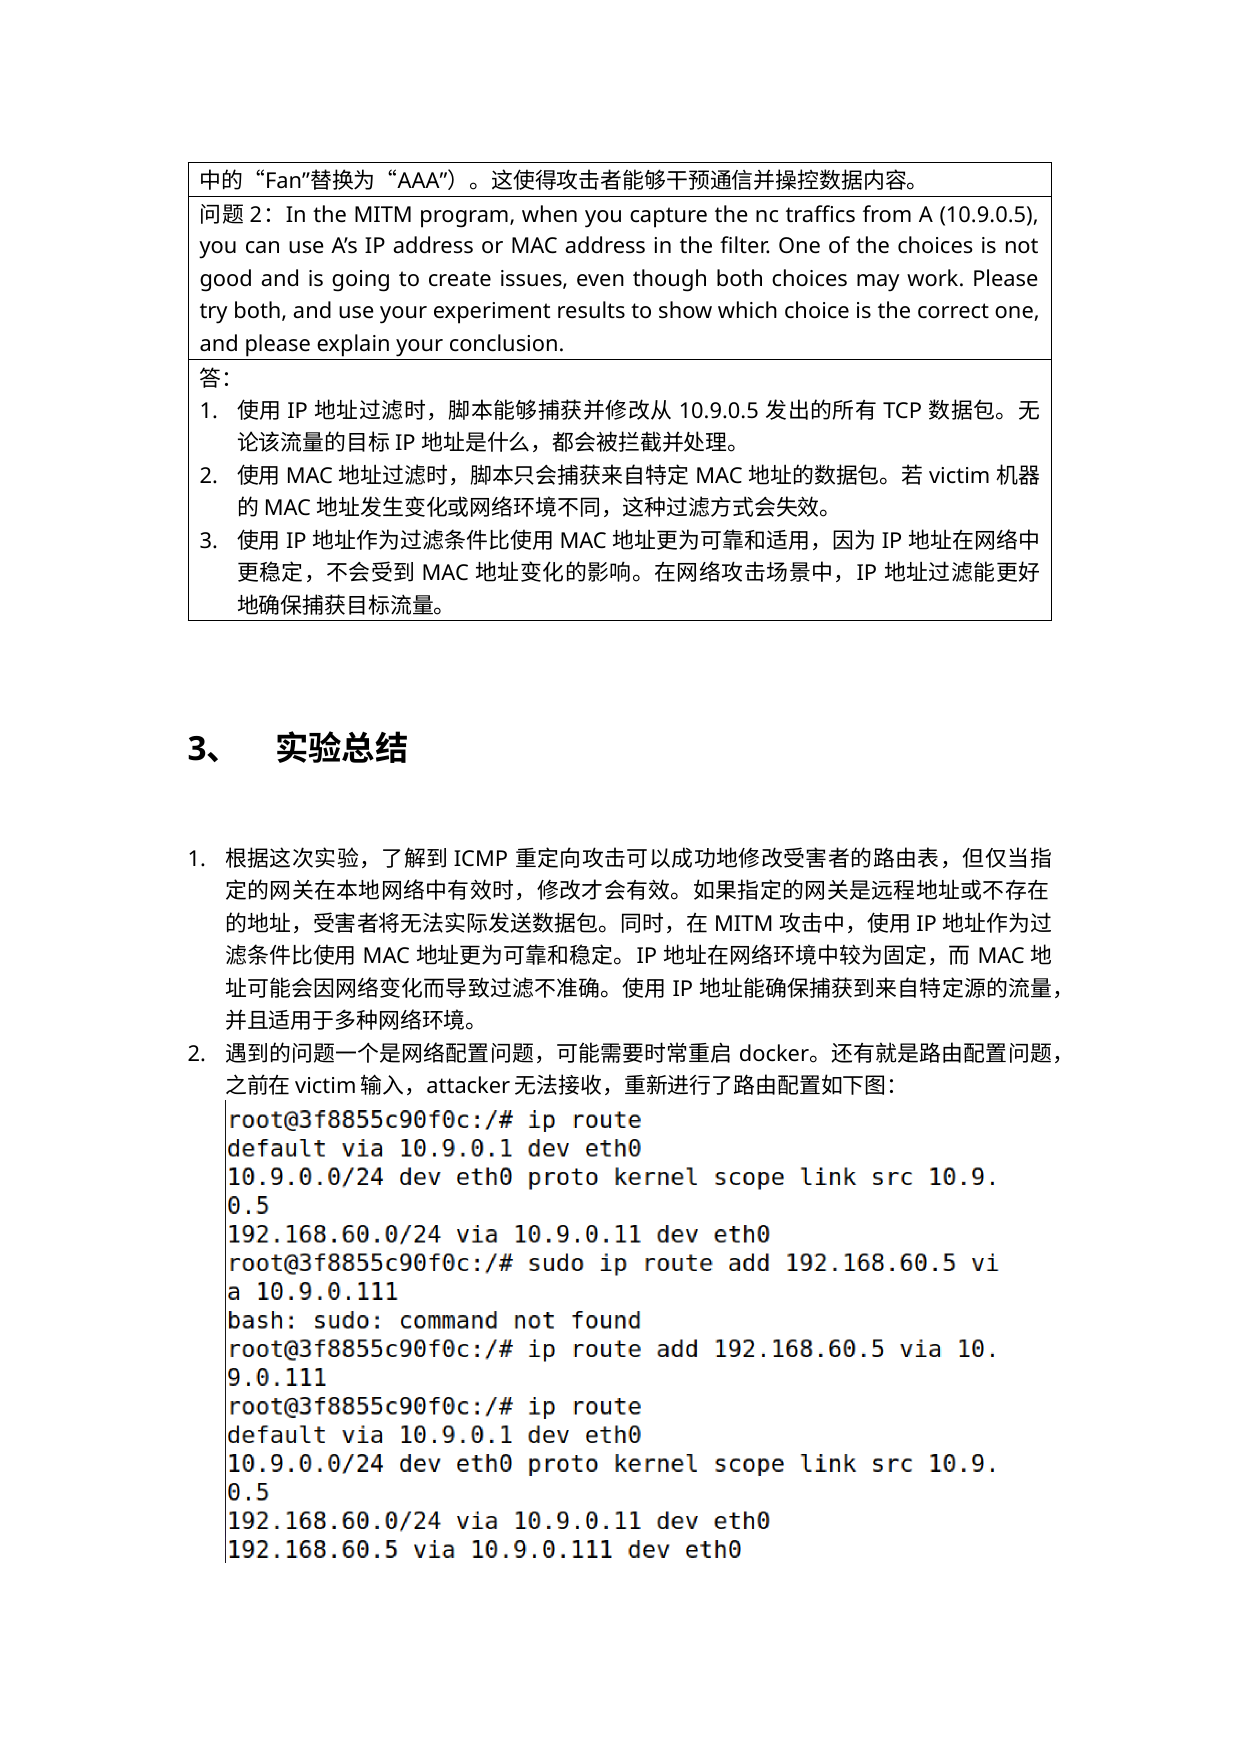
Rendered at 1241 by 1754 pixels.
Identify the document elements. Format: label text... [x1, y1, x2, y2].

subtitle 实验总结 [187, 713, 1053, 778]
picture [225, 1100, 1012, 1563]
table_cell 答： 使用 IP 地址过滤时，脚本能够捕获并修改从 10.9.0.5 发出的所有 TCP 数据包。无论该流量的目标 IP 地址是什么，都会被拦截并处理。 使用 MAC 地址过滤时，脚本只会捕获来自特定 MAC 地址的数据包。若 victim 机器的 MAC 地址发生变化或网络环境不同，这种过滤方式会失效。 使用 IP 地址作为过滤条件比使用 MAC 地址更为可靠和适用，因为 IP 地址在网络中更稳定，不会受到 MAC 地址变化的影响。在网络攻击场景中，IP 地址过滤能更好地确保捕获目标流量。 [189, 360, 1051, 620]
list 遇到的问题一个是网络配置问题，可能需要时常重启docker。还有就是路由配置问题，之前在victim输入，attacker无法接收，重新进行了路由配置如下图： [187, 1036, 1053, 1101]
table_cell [189, 163, 1051, 196]
list 根据这次实验，了解到ICMP 重定向攻击可以成功地修改受害者的路由表，但仅当指定的网关在本地网络中有效时，修改才会有效。如果指定的网关是远程地址或不存在的地址，受害者将无法实际发送数据包。同时，在 MITM 攻击中，使用 IP 地址作为过滤条件比使用 MAC 地址更为可靠和稳定。IP 地址在网络环境中较为固定，而 MAC 地址可能会因网络变化而导致过滤不准确。使用 IP 地址能确保捕获到来自特定源的流量，并且适用于多种网络环境。 [187, 841, 1053, 1036]
table_cell 问题2：In the MITM program, when you capture the nc traffics from A (10.9.0.5), you can use A’s IP address or MAC address in the filter. One of the choices is not good and is going to create issues, even though both choices may work. Please try both, and use your experiment results to show which choice is the correct one, and please explain your conclusion. [189, 197, 1051, 359]
